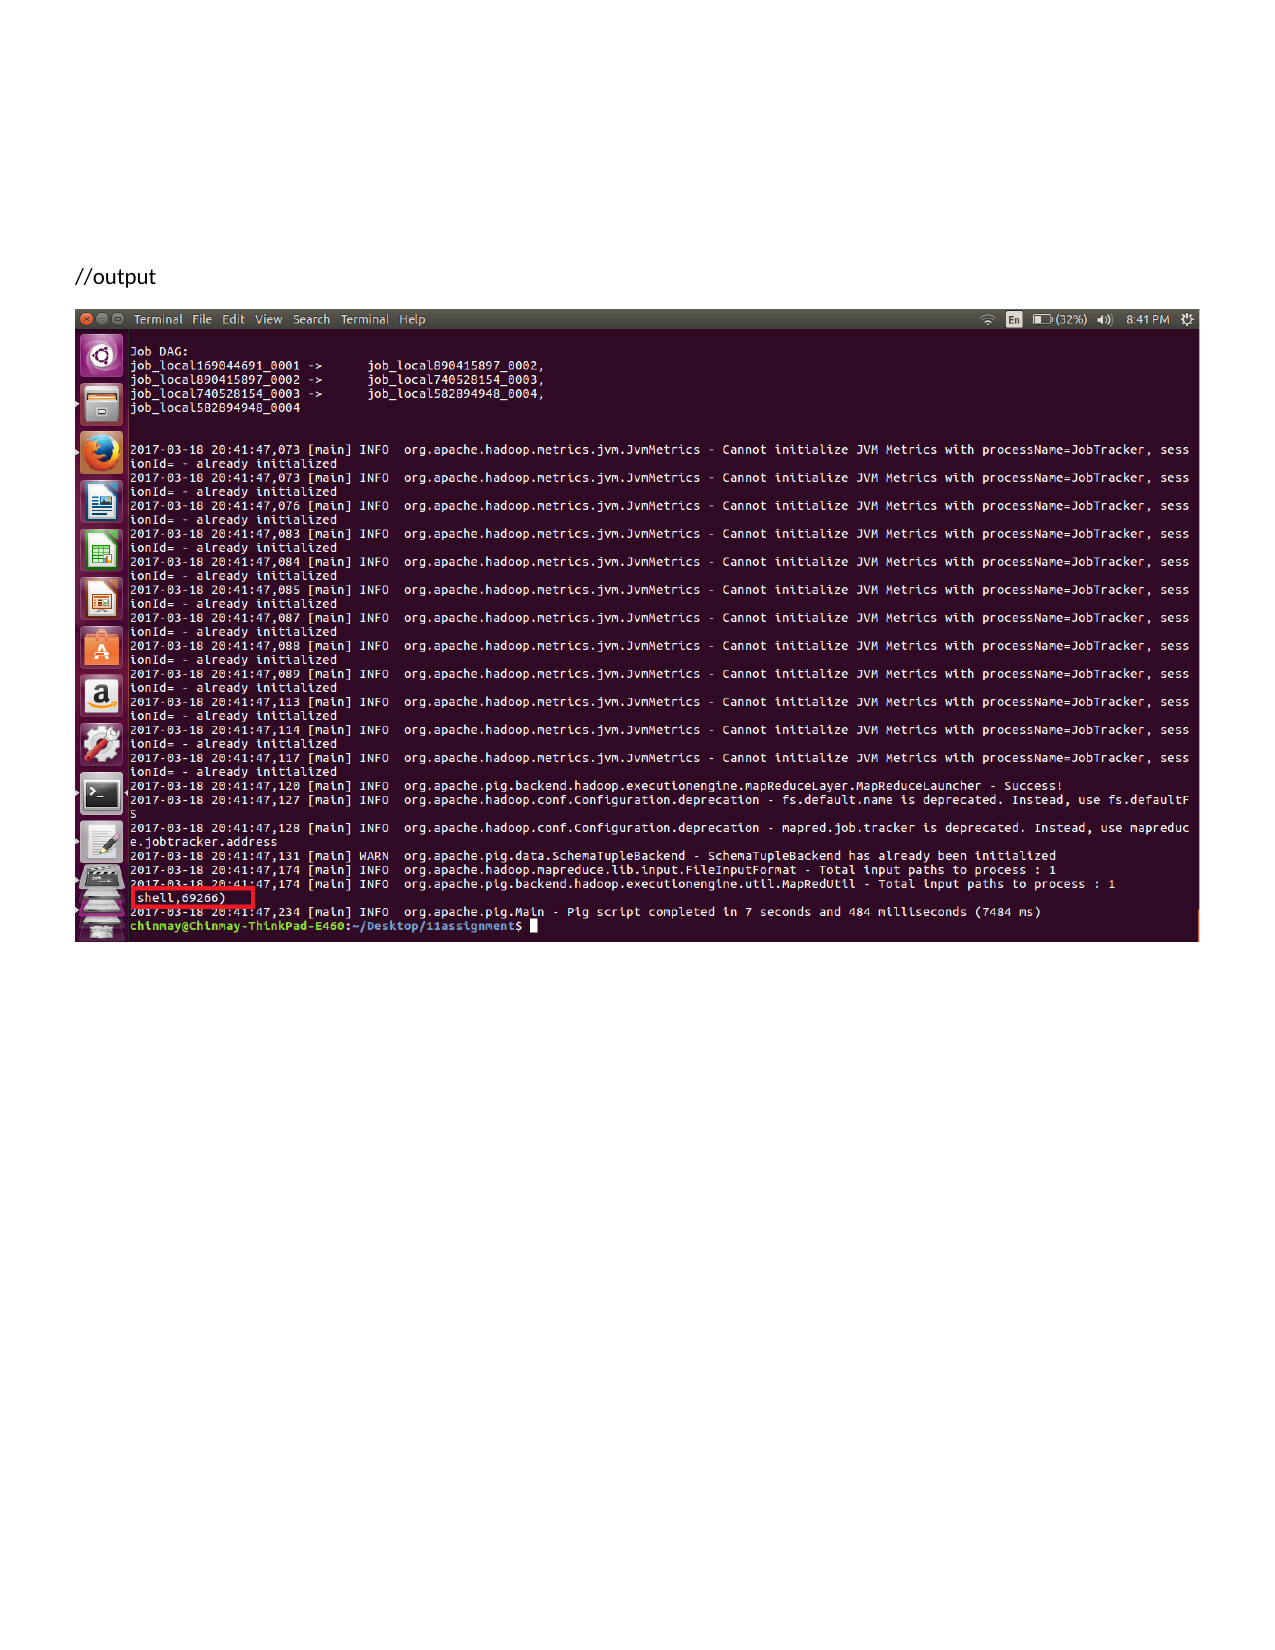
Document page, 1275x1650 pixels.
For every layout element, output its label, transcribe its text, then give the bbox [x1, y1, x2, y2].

text //output [75, 262, 1200, 291]
picture [75, 309, 1200, 942]
